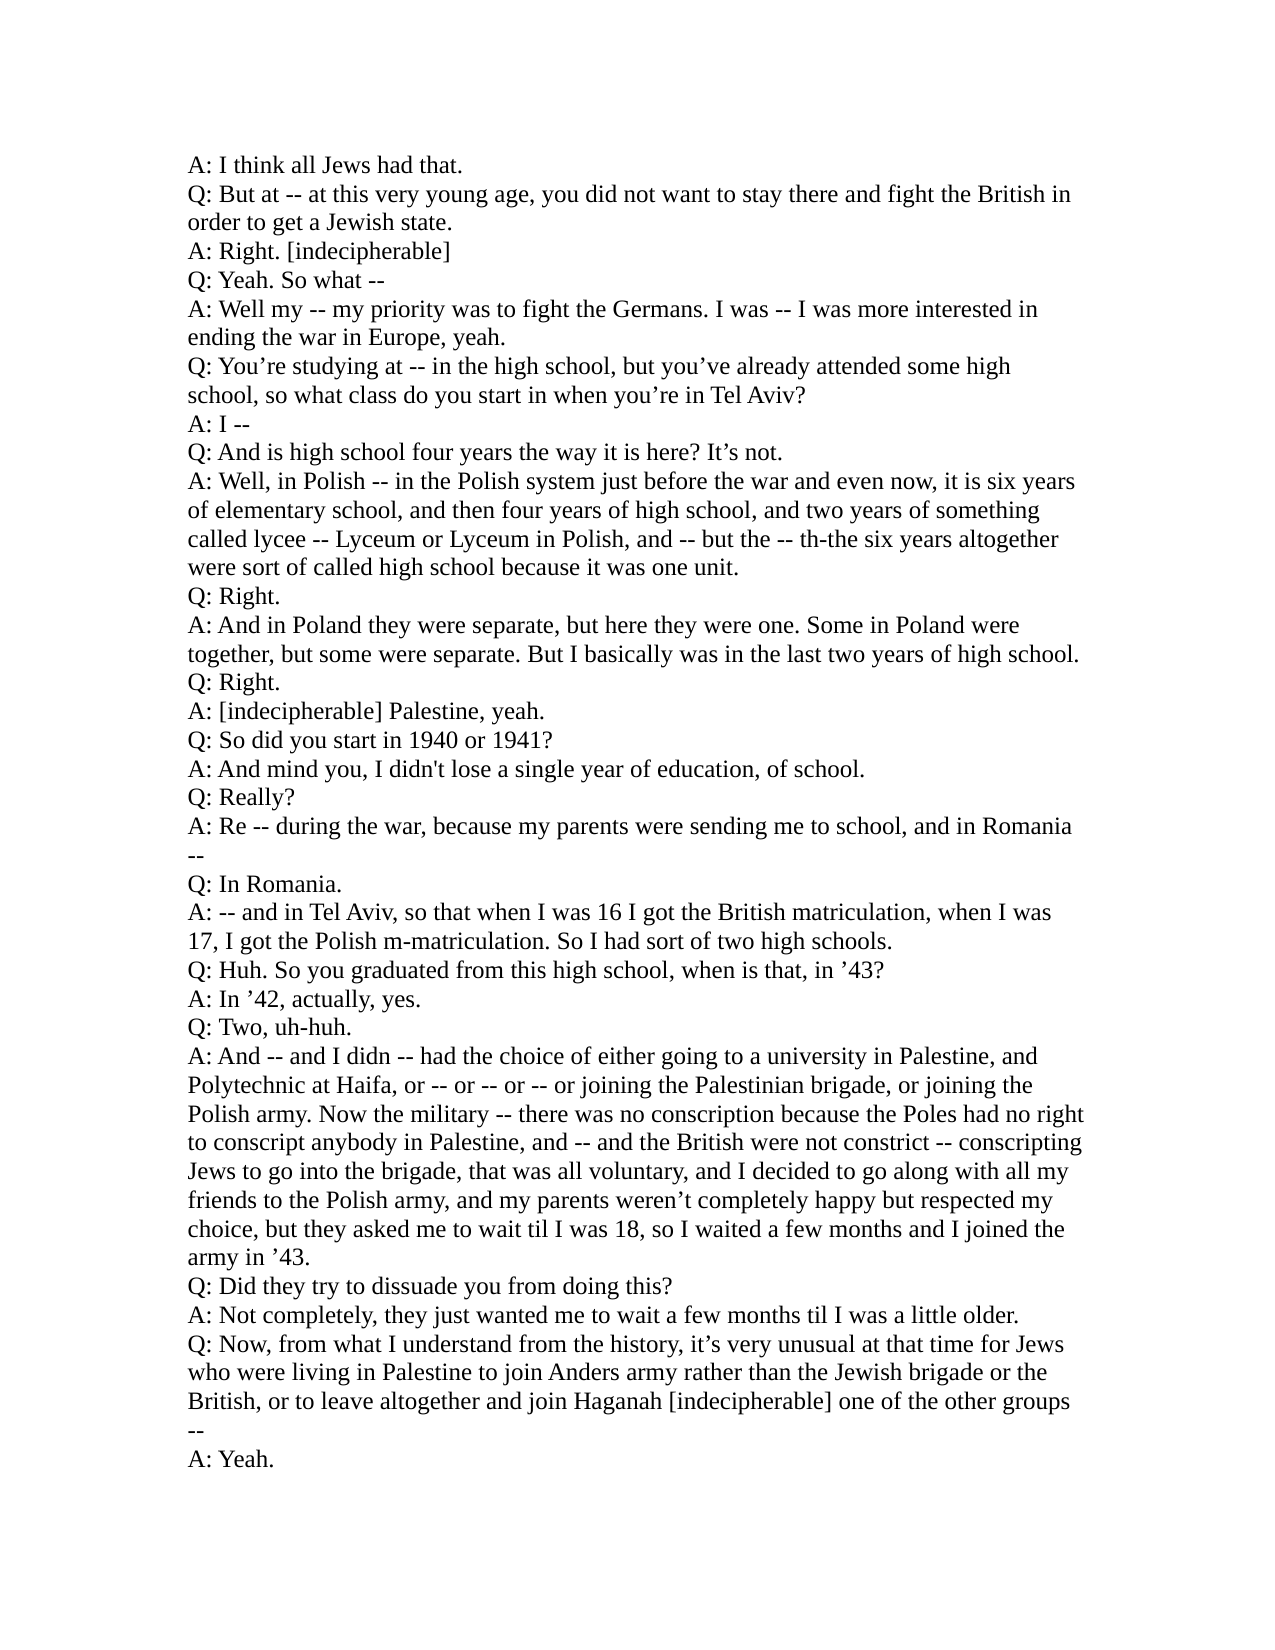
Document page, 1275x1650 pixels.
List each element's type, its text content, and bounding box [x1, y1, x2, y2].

text Q: Really? [187, 782, 1087, 811]
text A: And -- and I didn -- had the choice of either going to a university in Palestine, and Polytechnic at Haifa, or -- or -- or -- or joining the Palestinian brigade, or joining the Polish army. Now the military -- there was no conscription because the Poles had no right to conscript anybody in Palestine, and -- and the British were not constrict -- conscripting Jews to go into the brigade, that was all voluntary, and I decided to go along with all my friends to the Polish army, and my parents weren’t completely happy but respected my choice, but they asked me to wait til I was 18, so I waited a few months and I joined the army in ’43. [187, 1041, 1087, 1271]
text A: And in Poland they were separate, but here they were one. Some in Poland were together, but some were separate. But I basically was in the last two years of high school. [187, 610, 1087, 667]
text Q: Two, uh-huh. [187, 1012, 1087, 1041]
text A: Yeah. [187, 1444, 1087, 1472]
text A: Right. [indecipherable] [187, 236, 1087, 265]
text Q: Right. [187, 581, 1087, 610]
text A: Not completely, they just wanted me to wait a few months til I was a little older. [187, 1300, 1087, 1329]
text A: In ’42, actually, yes. [187, 984, 1087, 1012]
text Q: Now, from what I understand from the history, it’s very unusual at that time for Jews who were living in Palestine to join Anders army rather than the Jewish brigade or the British, or to leave altogether and join Haganah [indecipherable] one of the other groups -- [187, 1329, 1087, 1444]
text A: Re -- during the war, because my parents were sending me to school, and in Romania -- [187, 811, 1087, 869]
text A: Well my -- my priority was to fight the Germans. I was -- I was more interested in ending the war in Europe, yeah. [187, 294, 1087, 351]
text A: And mind you, I didn't lose a single year of education, of school. [187, 754, 1087, 782]
text Q: Did they try to dissuade you from doing this? [187, 1271, 1087, 1300]
text A: -- and in Tel Aviv, so that when I was 16 I got the British matriculation, when I was 17, I got the Polish m-matriculation. So I had sort of two high schools. [187, 897, 1087, 955]
text Q: So did you start in 1940 or 1941? [187, 725, 1087, 754]
text Q: Yeah. So what -- [187, 265, 1087, 294]
text Q: In Romania. [187, 869, 1087, 897]
text A: I think all Jews had that. [187, 150, 1087, 179]
text Q: And is high school four years the way it is here? It’s not. [187, 437, 1087, 466]
text A: I -- [187, 409, 1087, 437]
text A: Well, in Polish -- in the Polish system just before the war and even now, it is six years of elementary school, and then four years of high school, and two years of something called lycee -- Lyceum or Lyceum in Polish, and -- but the -- th-the six years altogether were sort of called high school because it was one unit. [187, 466, 1087, 581]
text Q: You’re studying at -- in the high school, but you’ve already attended some high school, so what class do you start in when you’re in Tel Aviv? [187, 351, 1087, 409]
text A: [indecipherable] Palestine, yeah. [187, 696, 1087, 725]
text Q: Right. [187, 667, 1087, 696]
text Q: Huh. So you graduated from this high school, when is that, in ’43? [187, 955, 1087, 984]
text Q: But at -- at this very young age, you did not want to stay there and fight the British in order to get a Jewish state. [187, 179, 1087, 236]
